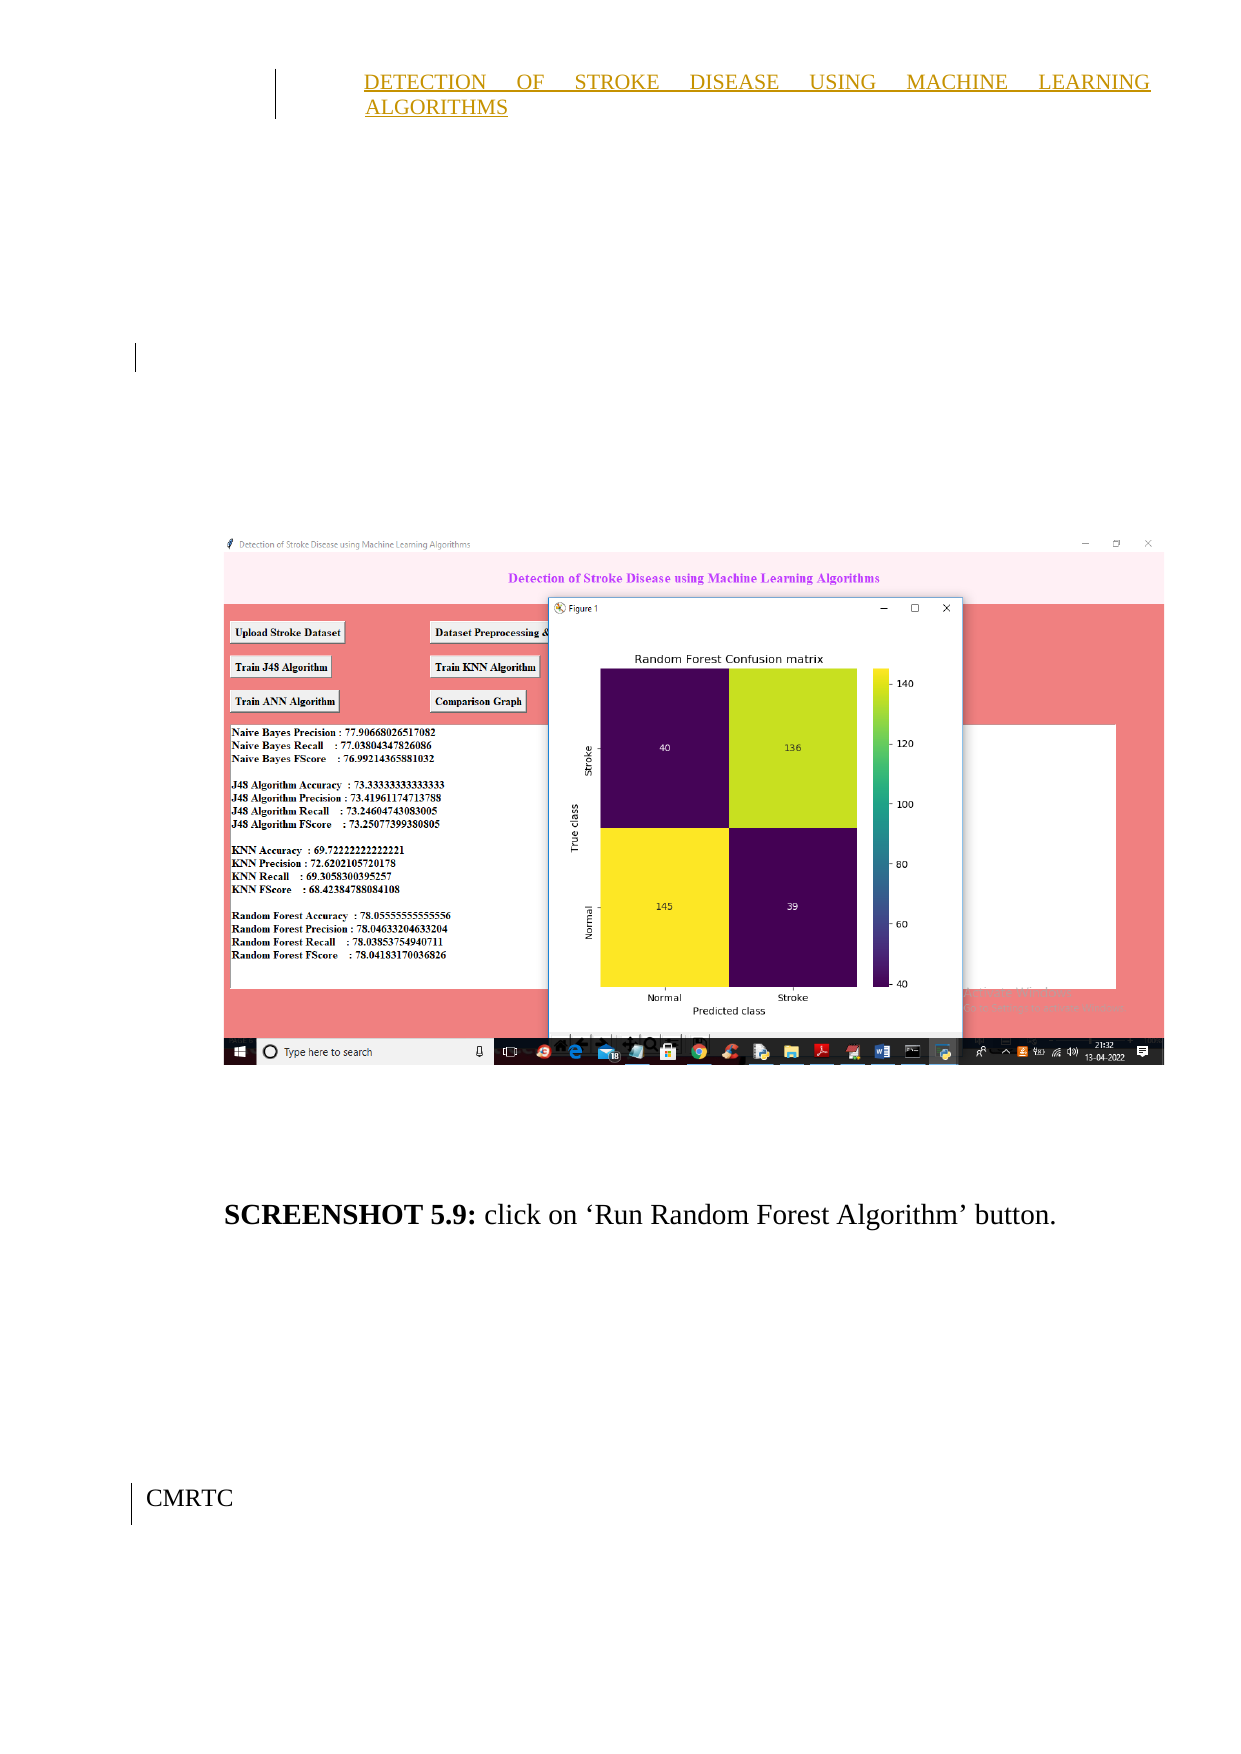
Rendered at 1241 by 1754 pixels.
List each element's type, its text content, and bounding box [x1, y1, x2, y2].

text SCREENSHOT 5.9: click on ‘Run Random Forest Algorithm’ button. [224, 1197, 1089, 1231]
picture [223, 536, 1165, 1065]
